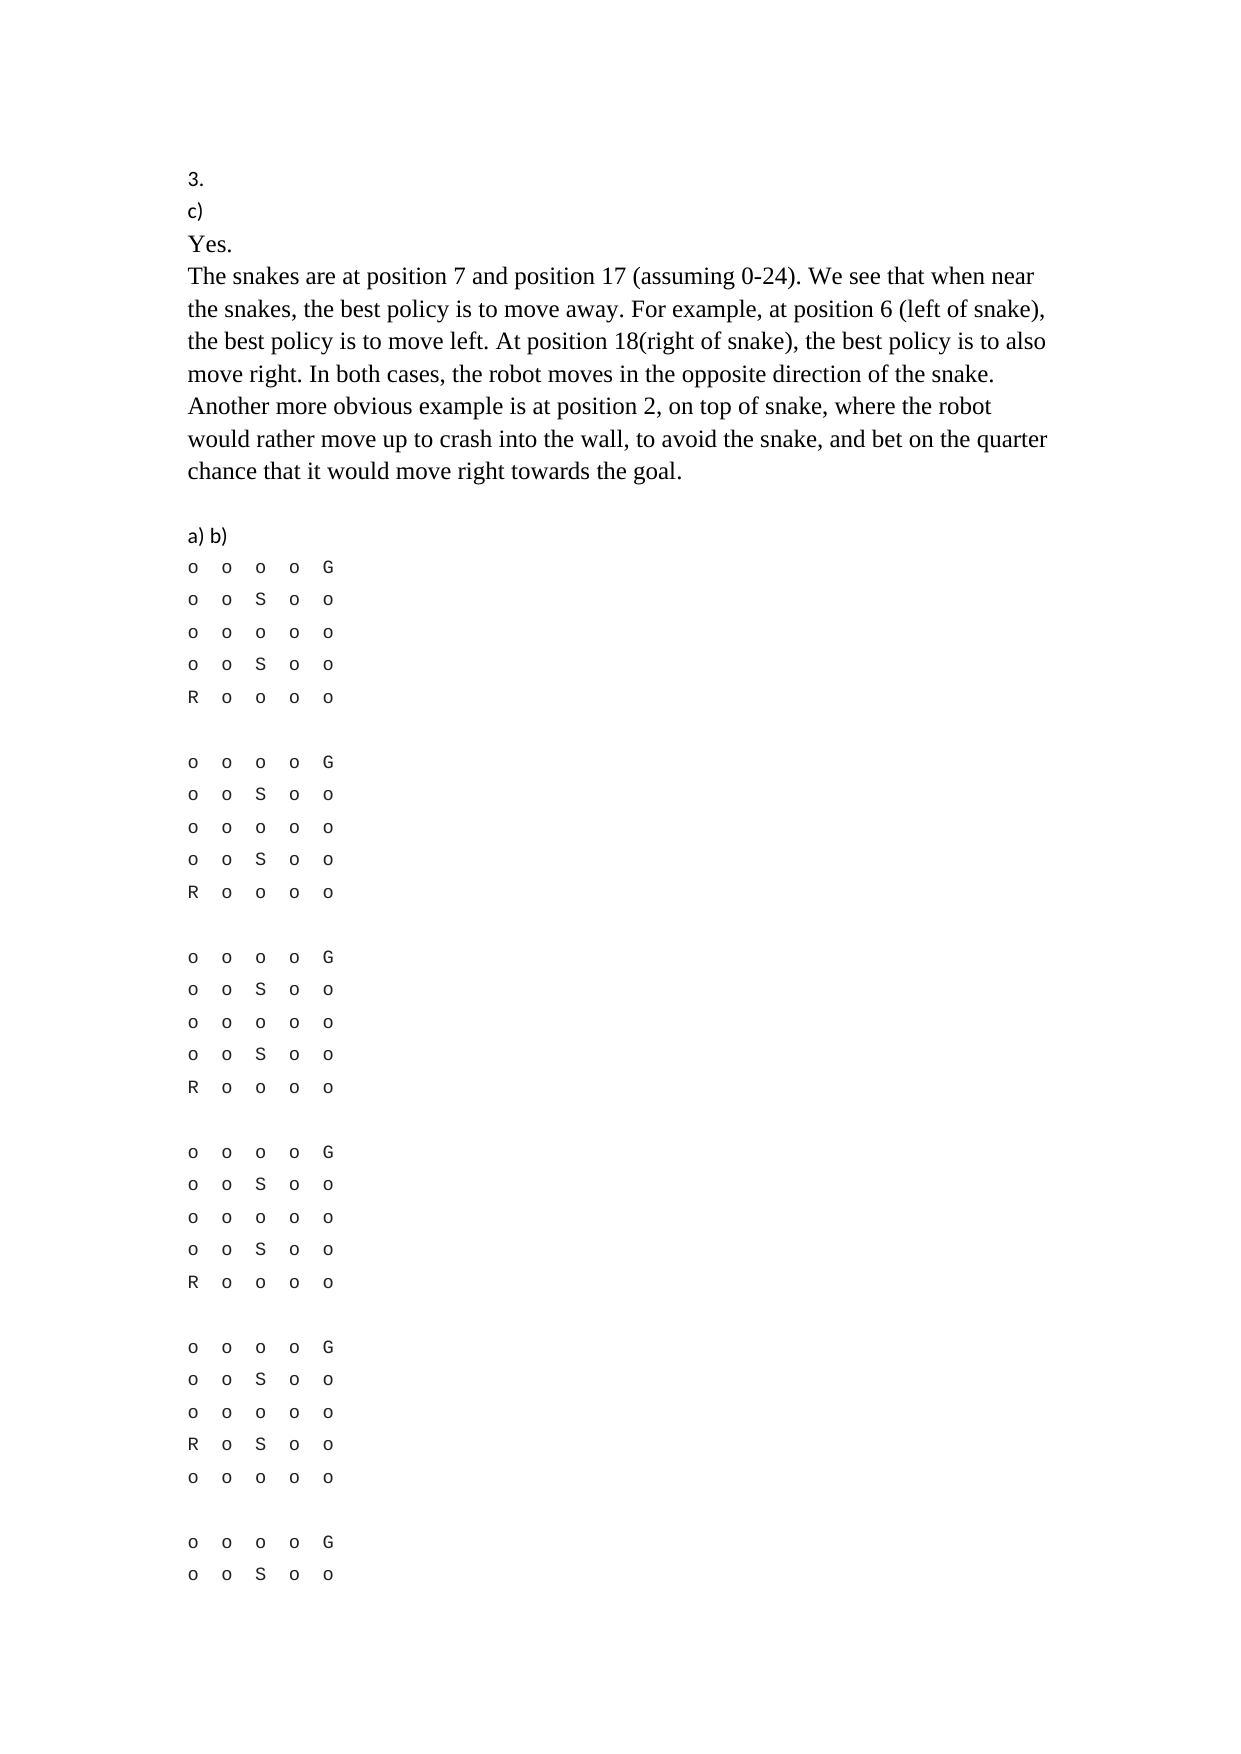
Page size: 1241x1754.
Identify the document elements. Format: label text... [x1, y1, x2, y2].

text o o S o o [187, 1169, 1053, 1202]
text o o S o o [187, 844, 1053, 877]
text o o S o o [187, 779, 1053, 812]
text o o o o o [187, 617, 1053, 649]
text R o o o o [187, 1267, 1053, 1299]
text a) b) [187, 519, 1053, 552]
text c) [187, 194, 1053, 227]
text o o S o o [187, 1234, 1053, 1267]
text o o S o o [187, 649, 1053, 682]
text 3. [187, 162, 1053, 194]
text o o S o o [187, 584, 1053, 617]
text o o o o G [187, 1137, 1053, 1169]
text The snakes are at position 7 and position 17 (assuming 0-24). We see that when near the snakes, the best policy is to move away. For example, at position 6 (left of snake), the best policy is to move left. At position 18(right of snake), the best policy is to also move right. In both cases, the robot moves in the opposite direction of the snake. Another more obvious example is at position 2, on top of snake, where the robot would rather move up to crash into the wall, to avoid the snake, and bet on the quarter chance that it would move right towards the goal. [187, 259, 1053, 487]
text R o o o o [187, 877, 1053, 909]
text R o S o o [187, 1429, 1053, 1462]
text o o o o o [187, 1007, 1053, 1039]
text o o o o o [187, 812, 1053, 844]
text o o o o o [187, 1202, 1053, 1234]
text o o o o G [187, 552, 1053, 584]
text o o S o o [187, 1364, 1053, 1397]
text o o o o o [187, 1462, 1053, 1494]
text o o o o o [187, 1397, 1053, 1429]
text Yes. [187, 227, 1053, 259]
text o o o o G [187, 747, 1053, 779]
text o o o o G [187, 1332, 1053, 1364]
text o o S o o [187, 974, 1053, 1007]
text o o o o G [187, 942, 1053, 974]
text o o S o o [187, 1559, 1053, 1592]
text o o o o G [187, 1527, 1053, 1559]
text R o o o o [187, 682, 1053, 714]
text o o S o o [187, 1039, 1053, 1072]
text R o o o o [187, 1072, 1053, 1104]
